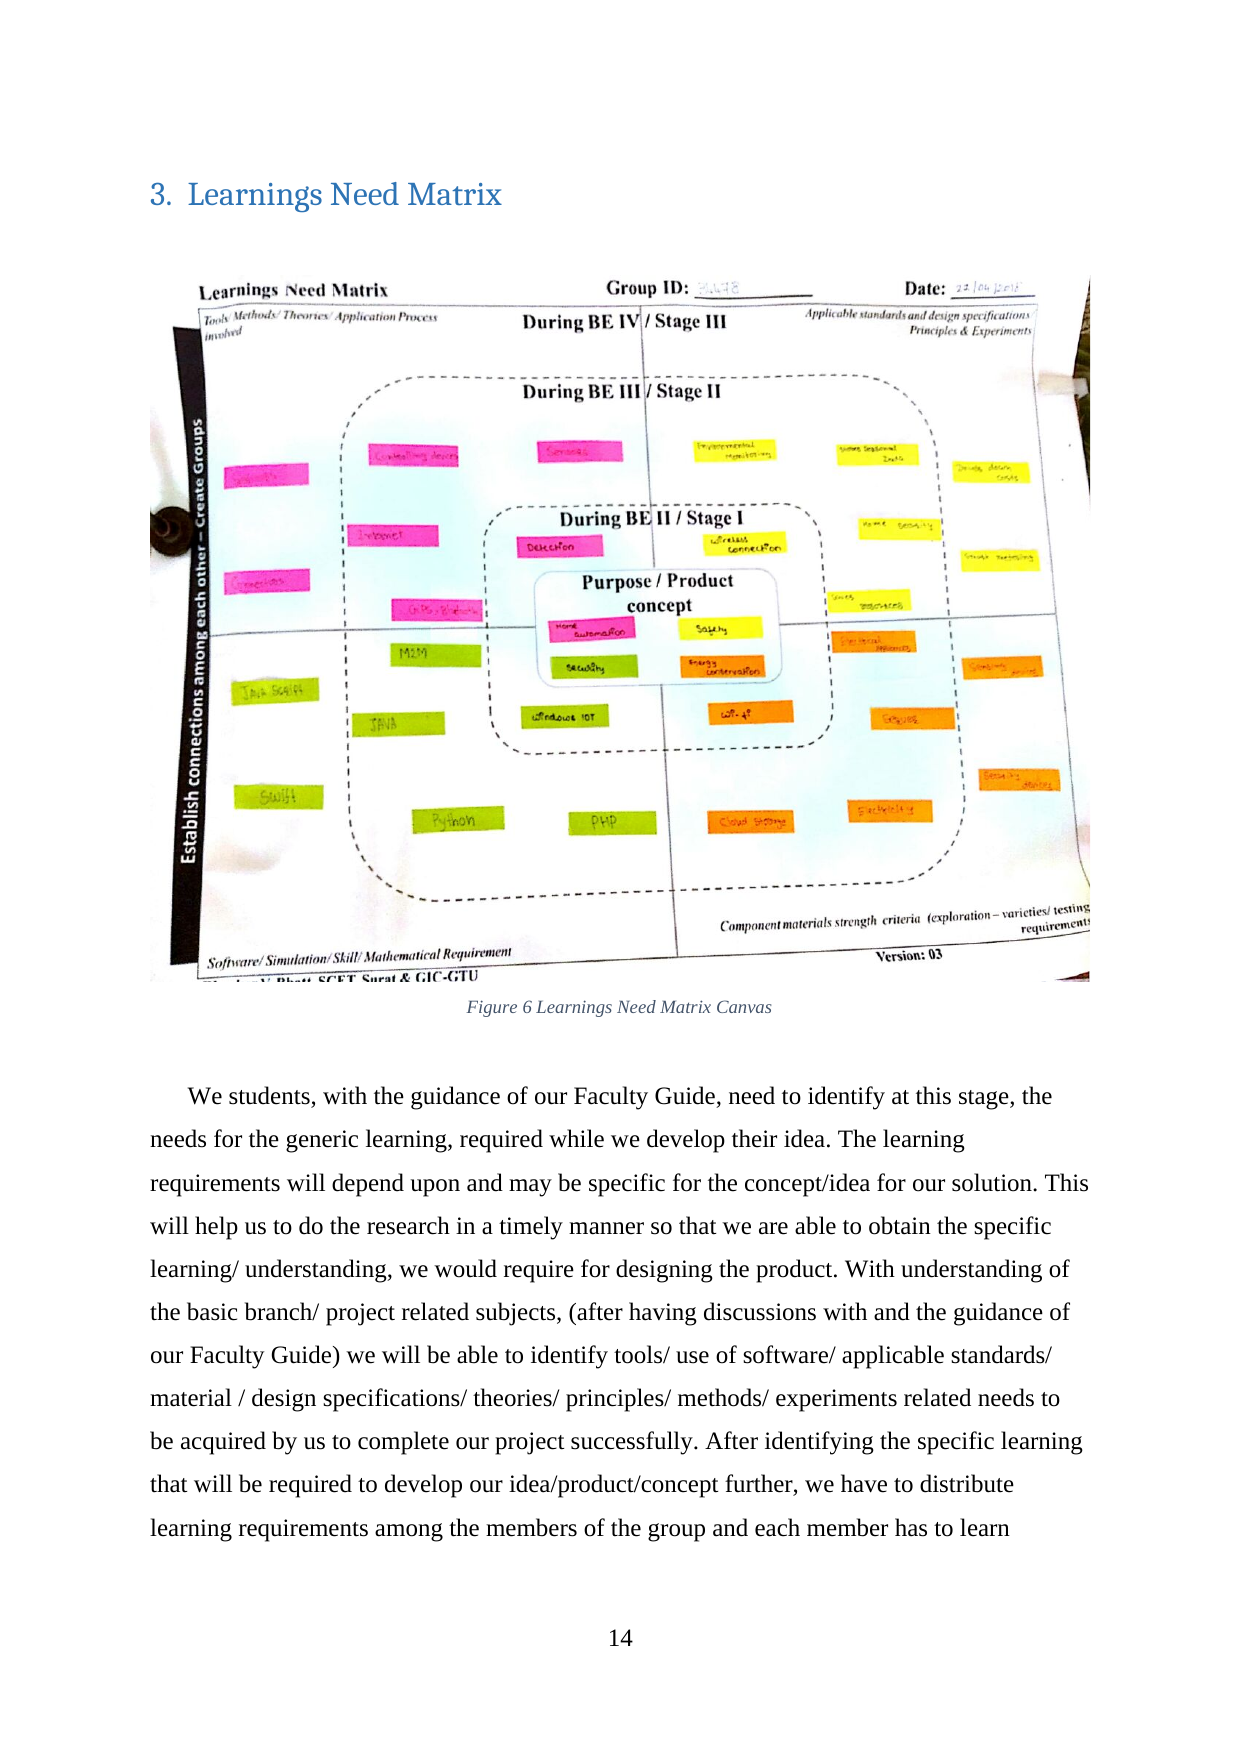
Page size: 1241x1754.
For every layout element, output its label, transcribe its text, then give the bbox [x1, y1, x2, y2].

picture [150, 275, 1091, 982]
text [150, 1081, 1090, 1541]
text Figure 6 Learnings Need Matrix Canvas [150, 996, 1090, 1017]
subtitle Learnings Need Matrix [150, 175, 1090, 213]
